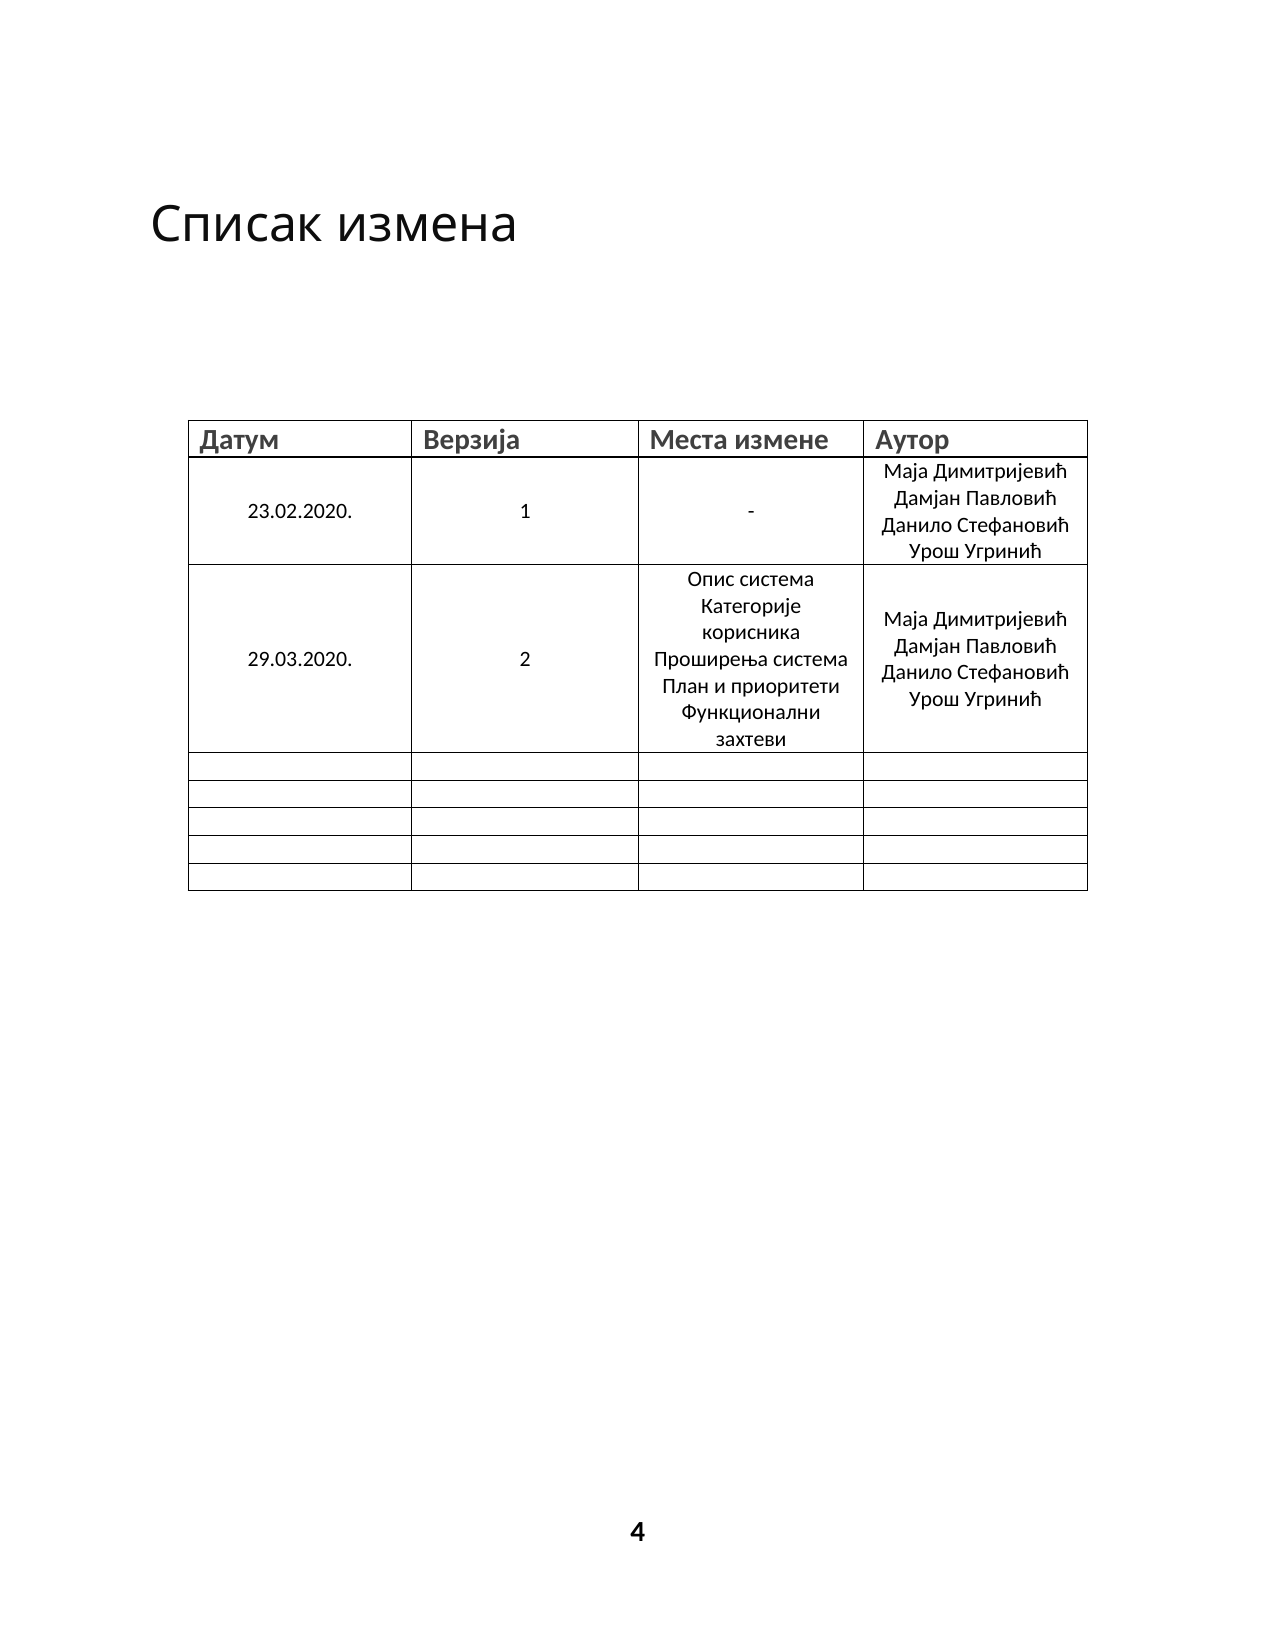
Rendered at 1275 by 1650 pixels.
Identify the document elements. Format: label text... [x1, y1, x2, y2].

subtitle Списак измена [150, 187, 1125, 256]
table_cell [412, 836, 638, 863]
table_cell [412, 753, 638, 779]
table_cell [864, 864, 1087, 890]
table_cell [412, 781, 638, 807]
table_cell 23.02.2020. [189, 458, 411, 564]
table_cell [412, 808, 638, 835]
table_cell Маја Димитријевић Дамјан Павловић Данило Стефановић Урош Угринић [864, 458, 1087, 564]
table_cell [639, 753, 863, 779]
table_cell [864, 781, 1087, 807]
table_cell [864, 808, 1087, 835]
table_header Аутор [864, 421, 1087, 456]
table_cell 2 [412, 565, 638, 752]
table_cell [189, 864, 411, 890]
table_header Верзија [412, 421, 638, 456]
table_cell 1 [412, 458, 638, 564]
table_cell [639, 864, 863, 890]
table_cell 29.03.2020. [189, 565, 411, 752]
table_cell [189, 753, 411, 779]
table_cell [189, 808, 411, 835]
table_cell [412, 864, 638, 890]
table_cell [189, 781, 411, 807]
table_cell Опис система Категорије корисника Проширења система План и приоритети Функционални захтеви [639, 565, 863, 752]
table_cell [189, 836, 411, 863]
table_cell [864, 836, 1087, 863]
table_header Датум [189, 421, 411, 456]
table_cell [639, 836, 863, 863]
table_cell Маја Димитријевић Дамјан Павловић Данило Стефановић Урош Угринић [864, 565, 1087, 752]
table_cell [639, 781, 863, 807]
table_cell - [639, 458, 863, 564]
table_header Места измене [639, 421, 863, 456]
table_cell [639, 808, 863, 835]
table_cell [864, 753, 1087, 779]
